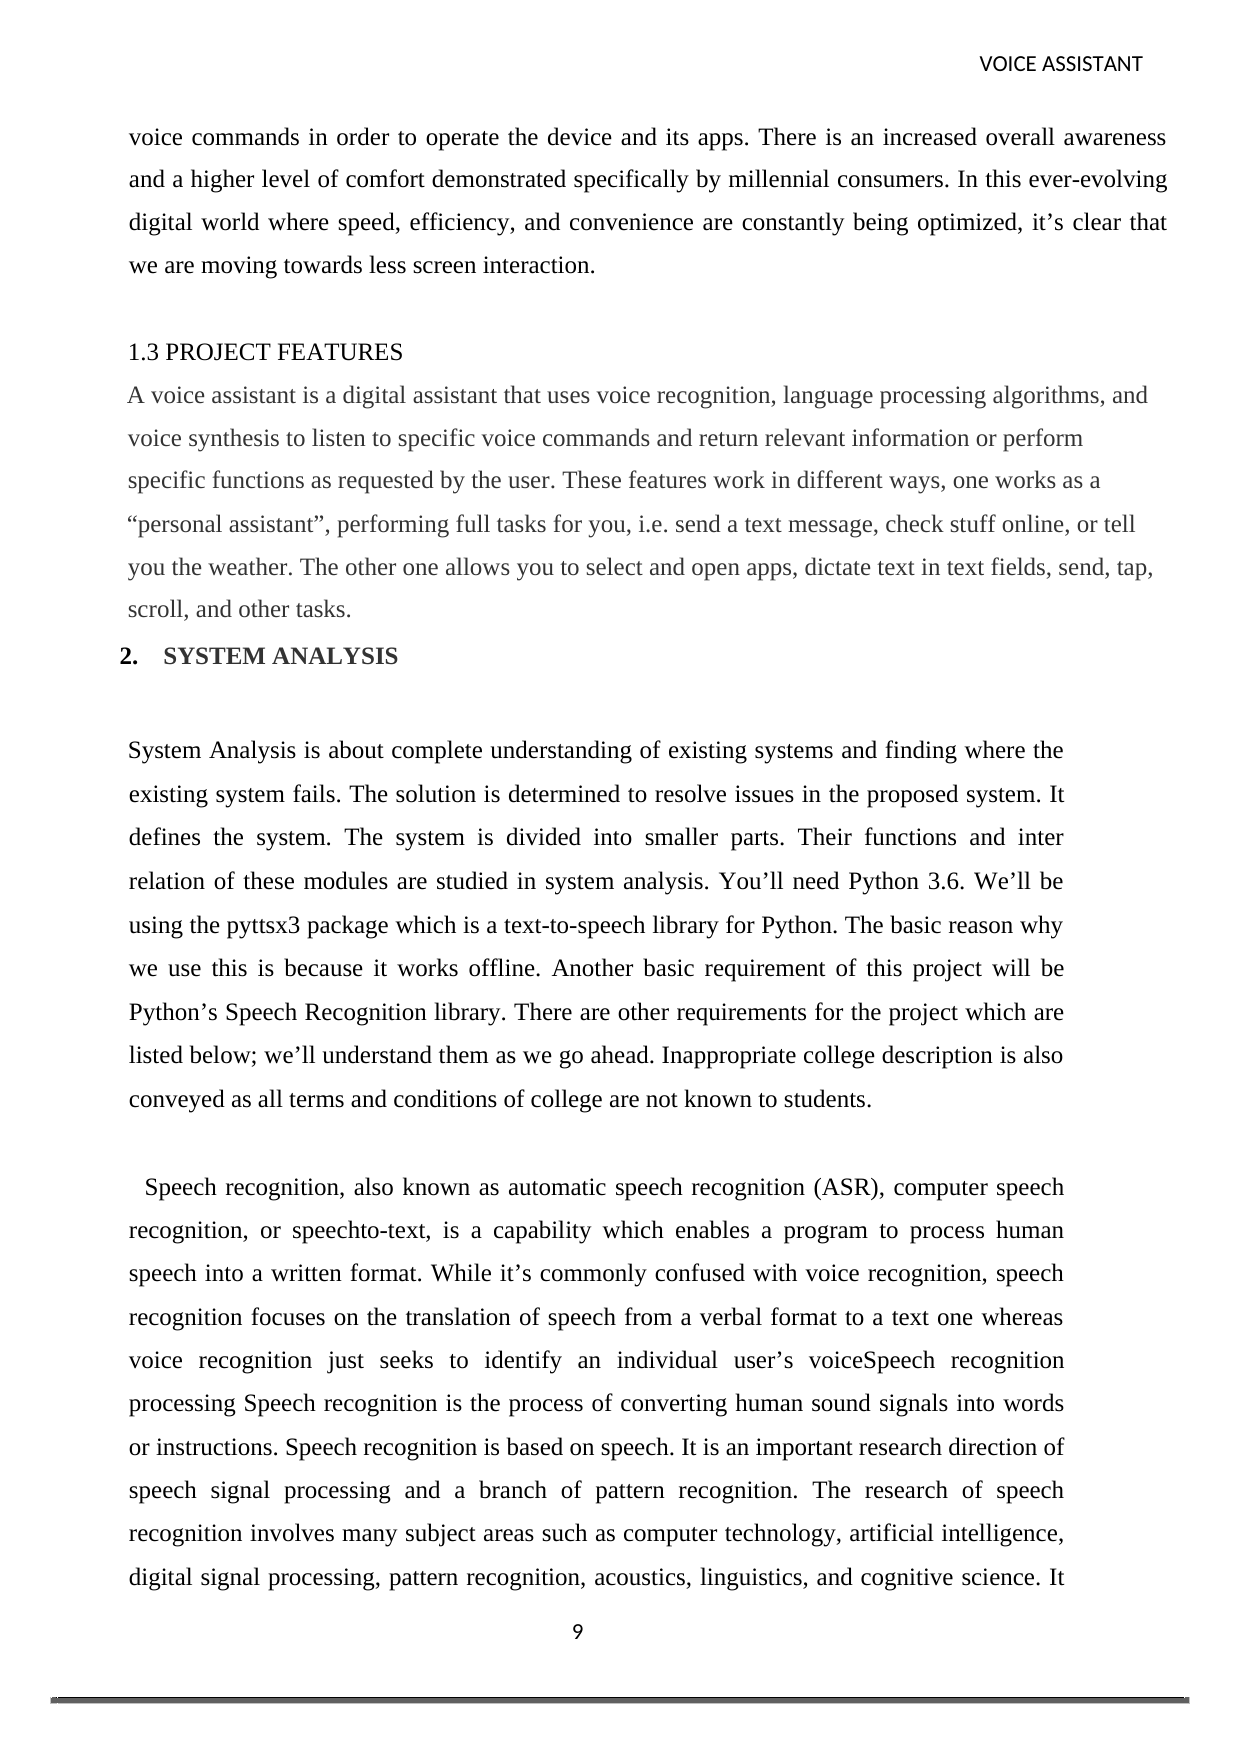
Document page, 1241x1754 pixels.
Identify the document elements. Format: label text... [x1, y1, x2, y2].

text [128, 122, 1168, 279]
text A voice assistant is a digital assistant that uses voice recognition, language processing algorithms, and voice synthesis to listen to specific voice commands and return relevant information or perform specific functions as requested by the user. These features work in different ways, one works as a [127, 380, 1167, 494]
list SYSTEM ANALYSIS [119, 641, 1205, 670]
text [128, 1172, 1065, 1591]
text System Analysis is about complete understanding of existing systems and finding where the existing system fails. The solution is determined to resolve issues in the proposed system. It defines the system. The system is divided into smaller parts. Their functions and inter relation of these modules are studied in system analysis. You’ll need Python 3.6. We’ll be using the pyttsx3 package which is a text-to-speech library for Python. The basic reason why we use this is because it works offline. Another basic requirement of this project will be Python’s Speech Recognition library. There are other requirements for the project which are listed below; we’ll understand them as we go ahead. Inappropriate college description is also conveyed as all terms and conditions of college are not known to students. [128, 735, 1065, 1113]
text 1.3 PROJECT FEATURES [128, 337, 1065, 366]
text “personal assistant”, performing full tasks for you, i.e. send a text message, check stuff online, or tell you the weather. The other one allows you to select and open apps, dictate text in text fields, send, tap, scroll, and other tasks. [127, 509, 1167, 623]
